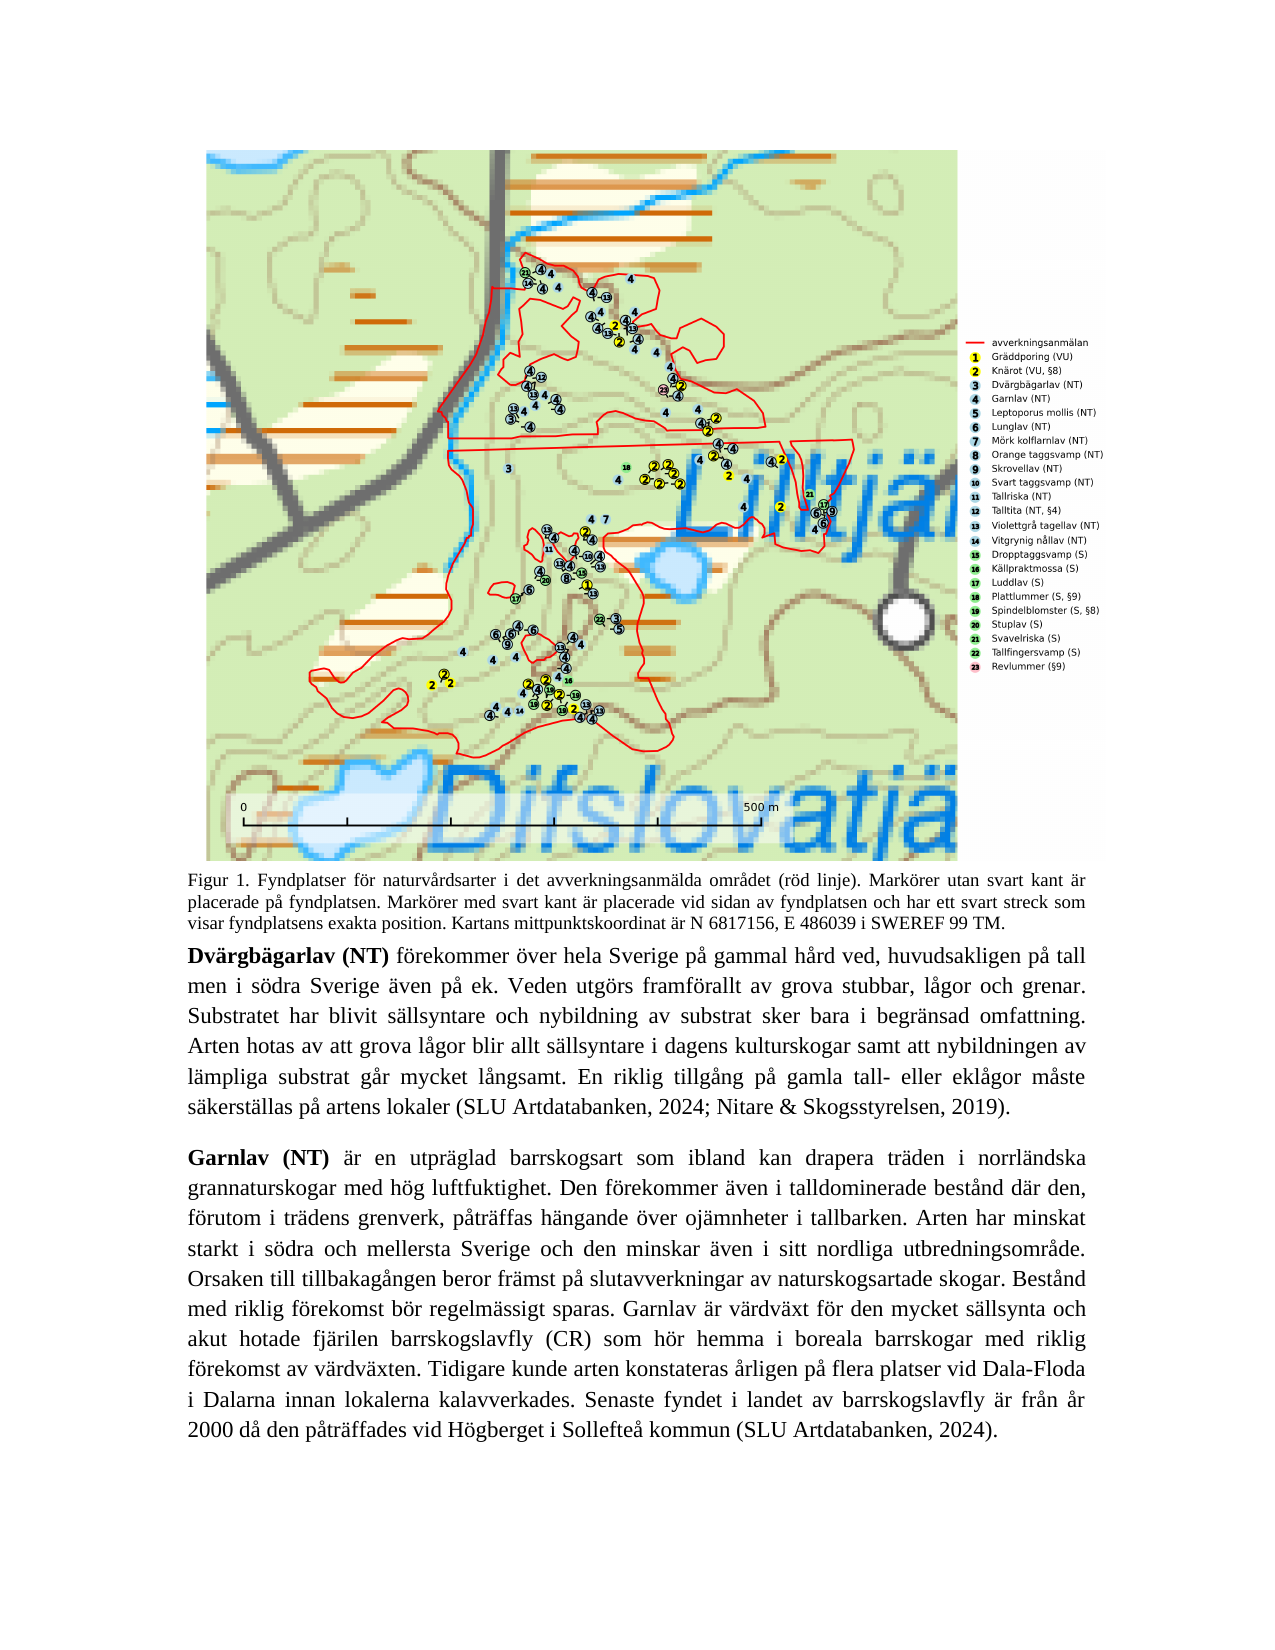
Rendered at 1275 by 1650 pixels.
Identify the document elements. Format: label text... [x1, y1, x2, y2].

picture [206, 150, 1107, 861]
text Garnlav (NT) är en utpräglad barrskogsart som ibland kan drapera träden i norrländska grannaturskogar med hög luftfuktighet. Den förekommer även i talldominerade bestånd där den, förutom i trädens grenverk, påträffas hängande över ojämnheter i tallbarken. Arten har minskat starkt i södra och mellersta Sverige och den minskar även i sitt nordliga utbredningsområde. Orsaken till tillbakagången beror främst på slutavverkningar av naturskogsartade skogar. Bestånd med riklig förekomst bör regelmässigt sparas. Garnlav är värdväxt för den mycket sällsynta och akut hotade fjärilen barrskogslavfly (CR) som hör hemma i boreala barrskogar med riklig förekomst av värdväxten. Tidigare kunde arten konstateras årligen på flera platser vid Dala-Floda i Dalarna innan lokalerna kalavverkades. Senaste fyndet i landet av barrskogslavfly är från år 2000 då den påträffades vid Högberget i Sollefteå kommun (SLU Artdatabanken, 2024). [187, 1144, 1087, 1442]
text Dvärgbägarlav (NT) förekommer över hela Sverige på gammal hård ved, huvudsakligen på tall men i södra Sverige även på ek. Veden utgörs framförallt av grova stubbar, lågor och grenar. Substratet har blivit sällsyntare och nybildning av substrat sker bara i begränsad omfattning. Arten hotas av att grova lågor blir allt sällsyntare i dagens kulturskogar samt att nybildningen av lämpliga substrat går mycket långsamt. En riklig tillgång på gamla tall- eller eklågor måste säkerställas på artens lokaler (SLU Artdatabanken, 2024; Nitare & Skogsstyrelsen, 2019). [187, 942, 1087, 1119]
text Figur 1. Fyndplatser för naturvårdsarter i det avverkningsanmälda området (röd linje). Markörer utan svart kant är placerade på fyndplatsen. Markörer med svart kant är placerade vid sidan av fyndplatsen och har ett svart streck som visar fyndplatsens exakta position. Kartans mittpunktskoordinat är N 6817156, E 486039 i SWEREF 99 TM. [187, 869, 1087, 934]
